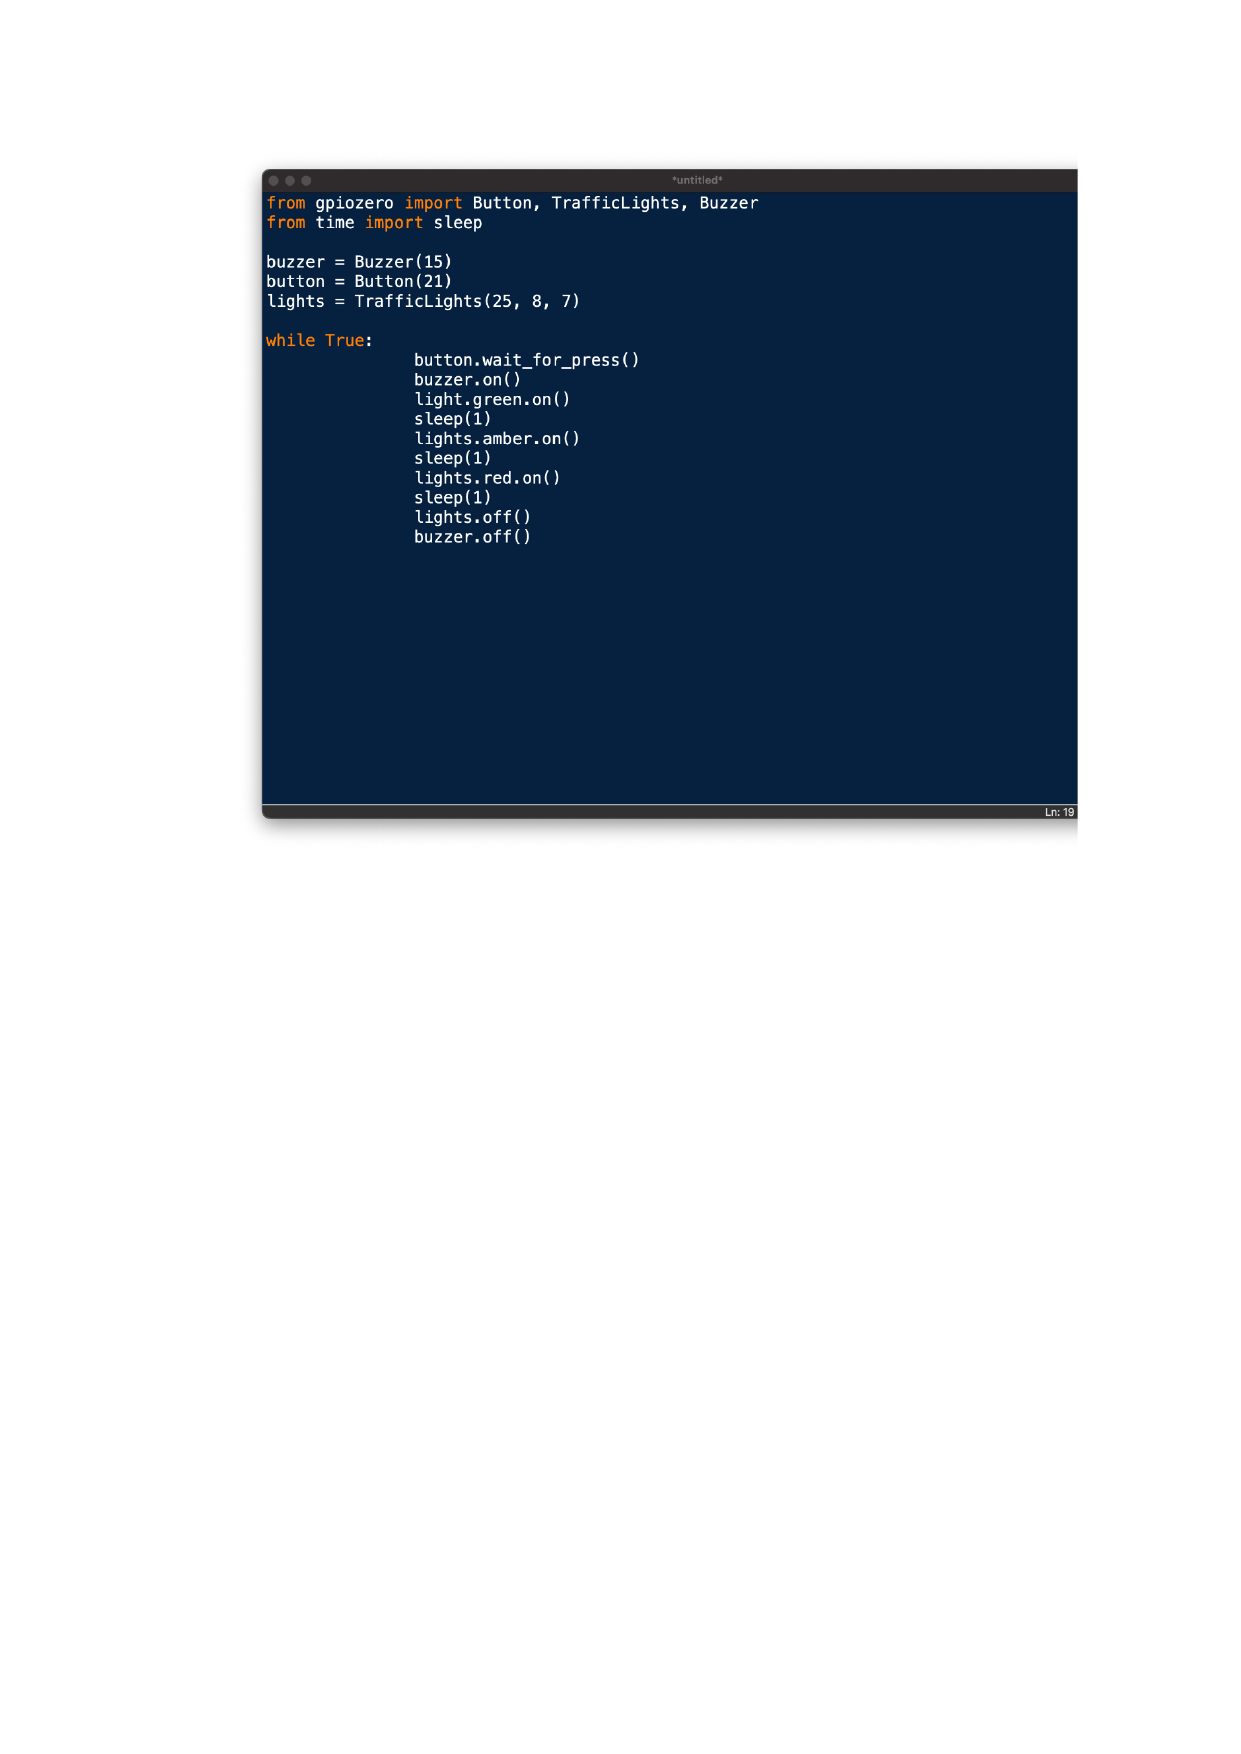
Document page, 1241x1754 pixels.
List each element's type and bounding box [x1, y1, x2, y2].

picture [238, 152, 1078, 849]
